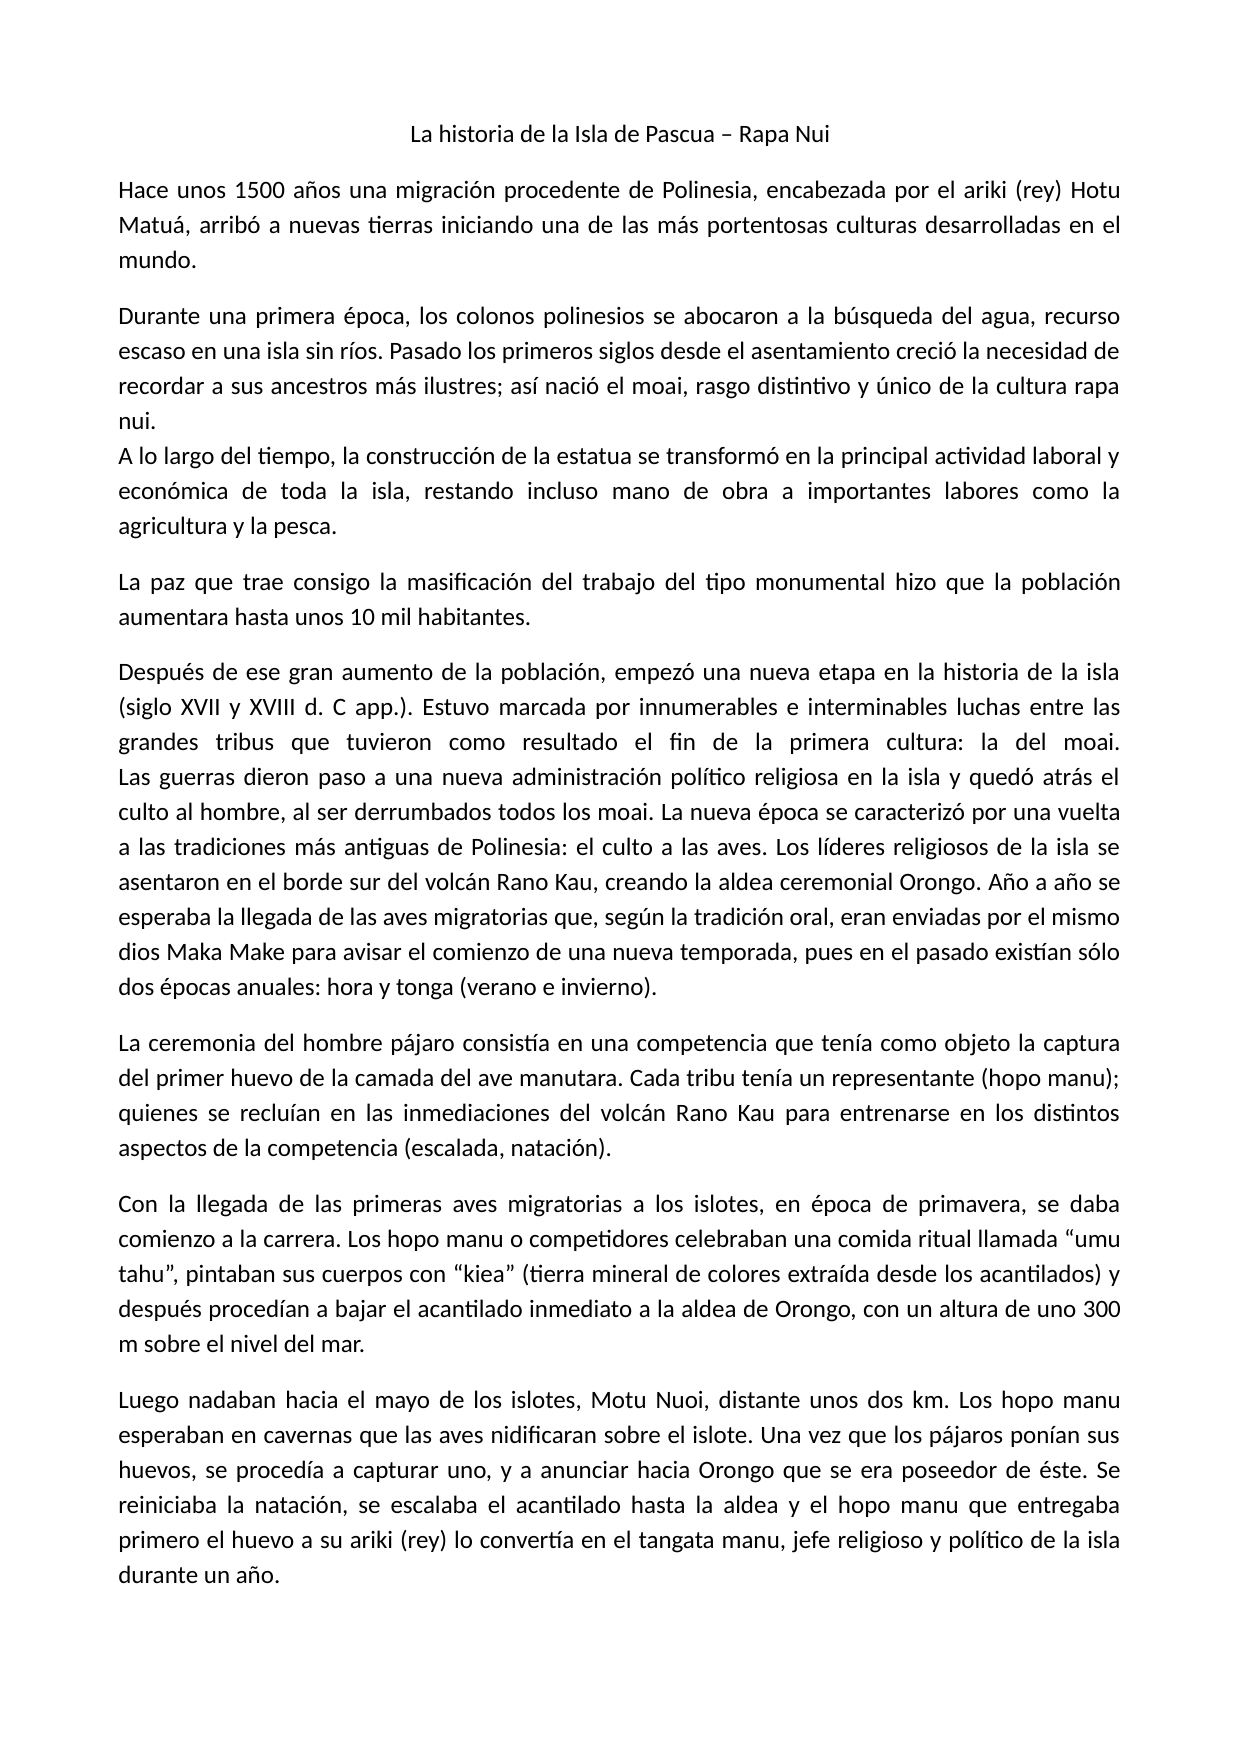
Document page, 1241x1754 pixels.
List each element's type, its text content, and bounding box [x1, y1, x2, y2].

text Luego nadaban hacia el mayo de los islotes, Motu Nuoi, distante unos dos km. Los hopo manu esperaban en cavernas que las aves nidificaran sobre el islote. Una vez que los pájaros ponían sus huevos, se procedía a capturar uno, y a anunciar hacia Orongo que se era poseedor de éste. Se reiniciaba la natación, se escalaba el acantilado hasta la aldea y el hopo manu que entregaba primero el huevo a su ariki (rey) lo convertía en el tangata manu, jefe religioso y político de la isla durante un año. [118, 1384, 1122, 1589]
text Hace unos 1500 años una migración procedente de Polinesia, encabezada por el ariki (rey) Hotu Matuá, arribó a nuevas tierras iniciando una de las más portentosas culturas desarrolladas en el mundo. [118, 174, 1122, 274]
text La paz que trae consigo la masificación del trabajo del tipo monumental hizo que la población aumentara hasta unos 10 mil habitantes. [118, 566, 1122, 631]
text La historia de la Isla de Pascua – Rapa Nui [118, 118, 1122, 149]
text Después de ese gran aumento de la población, empezó una nueva etapa en la historia de la isla (siglo XVII y XVIII d. C app.). Estuvo marcada por innumerables e interminables luchas entre las grandes tribus que tuvieron como resultado el fin de la primera cultura: la del moai. Las guerras dieron paso a una nueva administración político religiosa en la isla y quedó atrás el culto al hombre, al ser derrumbados todos los moai. La nueva época se caracterizó por una vuelta a las tradiciones más antiguas de Polinesia: el culto a las aves. Los líderes religiosos de la isla se asentaron en el borde sur del volcán Rano Kau, creando la aldea ceremonial Orongo. Año a año se esperaba la llegada de las aves migratorias que, según la tradición oral, eran enviadas por el mismo dios Maka Make para avisar el comienzo de una nueva temporada, pues en el pasado existían sólo dos épocas anuales: hora y tonga (verano e invierno). [118, 656, 1122, 1002]
text Durante una primera época, los colonos polinesios se abocaron a la búsqueda del agua, recurso escaso en una isla sin ríos. Pasado los primeros siglos desde el asentamiento creció la necesidad de recordar a sus ancestros más ilustres; así nació el moai, rasgo distintivo y único de la cultura rapa nui. A lo largo del tiempo, la construcción de la estatua se transformó en la principal actividad laboral y económica de toda la isla, restando incluso mano de obra a importantes labores como la agricultura y la pesca. [118, 300, 1122, 540]
text Con la llegada de las primeras aves migratorias a los islotes, en época de primavera, se daba comienzo a la carrera. Los hopo manu o competidores celebraban una comida ritual llamada “umu tahu”, pintaban sus cuerpos con “kiea” (tierra mineral de colores extraída desde los acantilados) y después procedían a bajar el acantilado inmediato a la aldea de Orongo, con un altura de uno 300 m sobre el nivel del mar. [118, 1188, 1122, 1359]
text La ceremonia del hombre pájaro consistía en una competencia que tenía como objeto la captura del primer huevo de la camada del ave manutara. Cada tribu tenía un representante (hopo manu); quienes se recluían en las inmediaciones del volcán Rano Kau para entrenarse en los distintos aspectos de la competencia (escalada, natación). [118, 1027, 1122, 1163]
